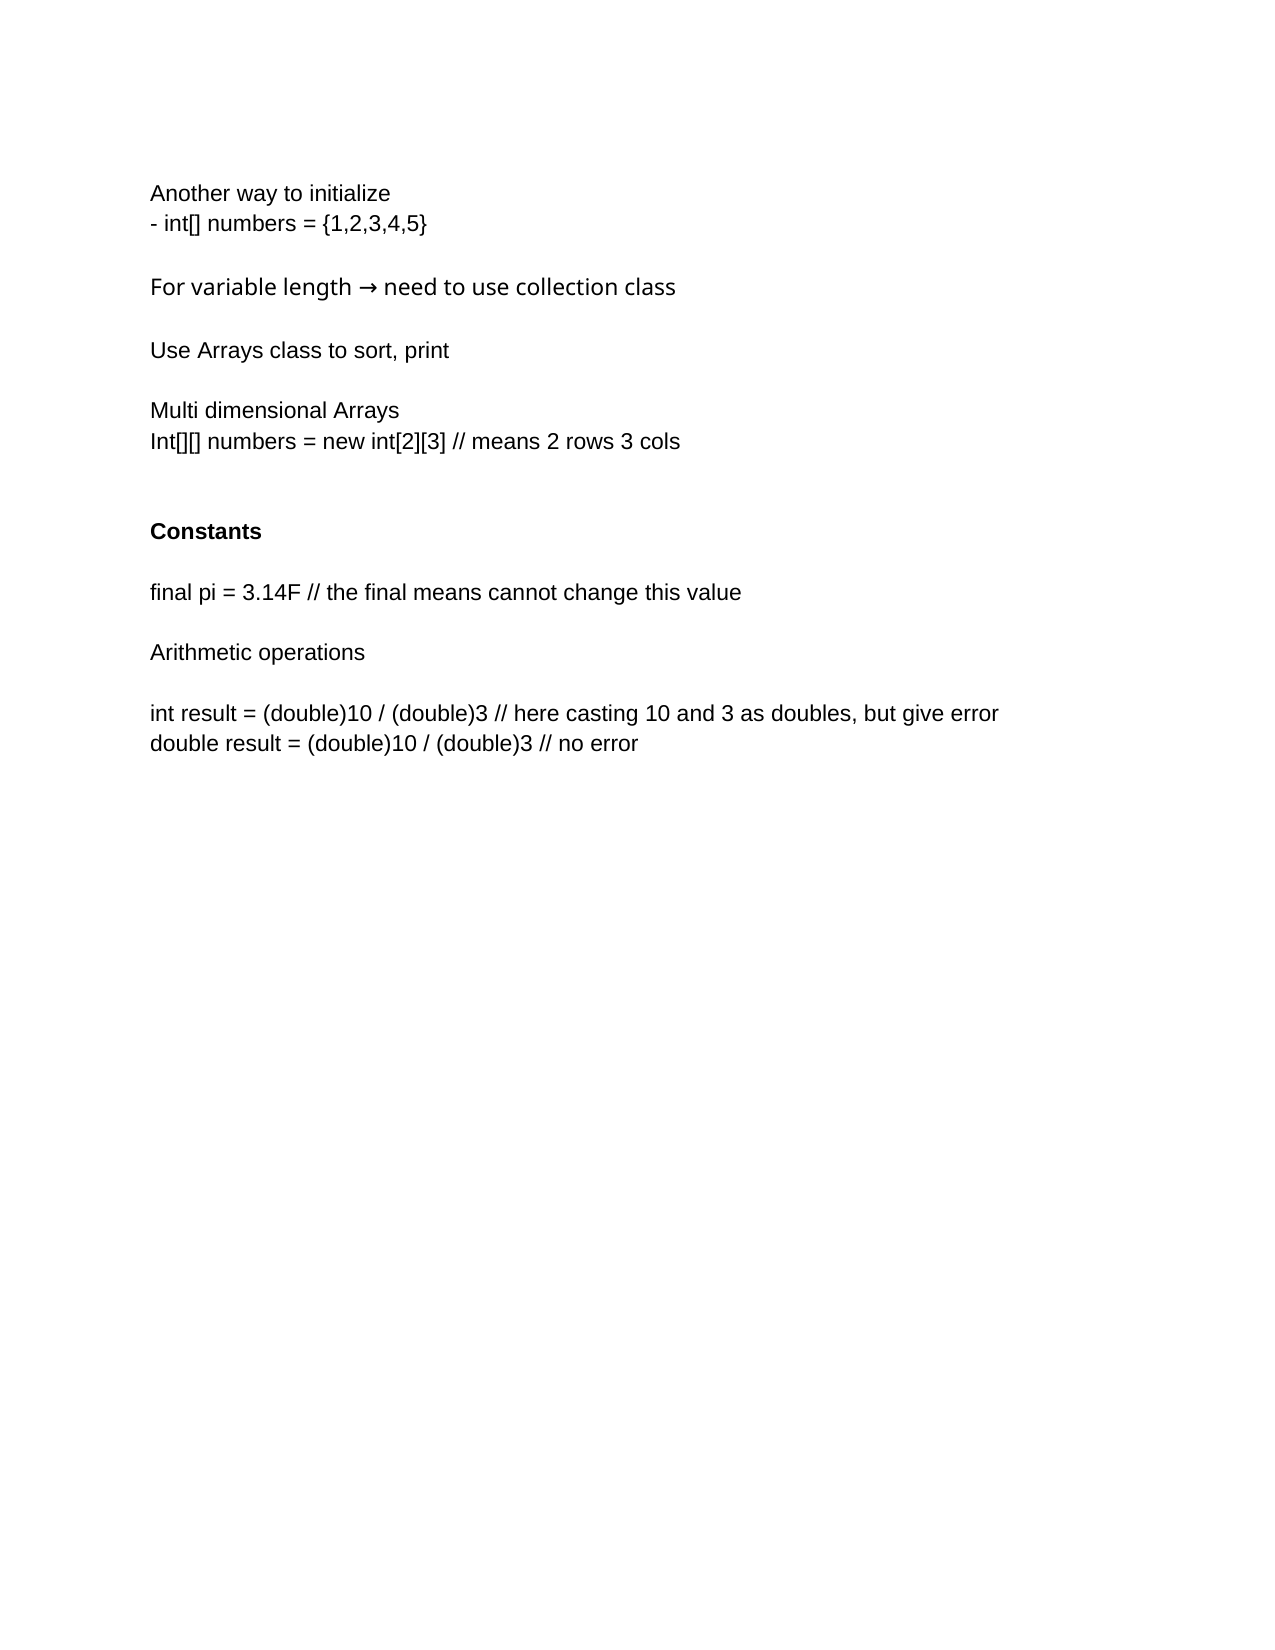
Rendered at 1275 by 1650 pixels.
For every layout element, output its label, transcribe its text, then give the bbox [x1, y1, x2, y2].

text Multi dimensional Arrays [150, 397, 1125, 424]
text final pi = 3.14F // the final means cannot change this value [150, 579, 1125, 605]
text double result = (double)10 / (double)3 // no error [150, 730, 1125, 756]
text Another way to initialize [150, 180, 1125, 207]
text Use Arrays class to sort, print [150, 337, 1125, 363]
text Int[][] numbers = new int[2][3] // means 2 rows 3 cols [150, 428, 1125, 454]
text For variable length → need to use collection class [150, 271, 1125, 302]
text - int[] numbers = {1,2,3,4,5} [150, 210, 1125, 237]
text Constants [150, 518, 1125, 544]
text Arithmetic operations [150, 639, 1125, 665]
text int result = (double)10 / (double)3 // here casting 10 and 3 as doubles, but give error [150, 699, 1125, 726]
